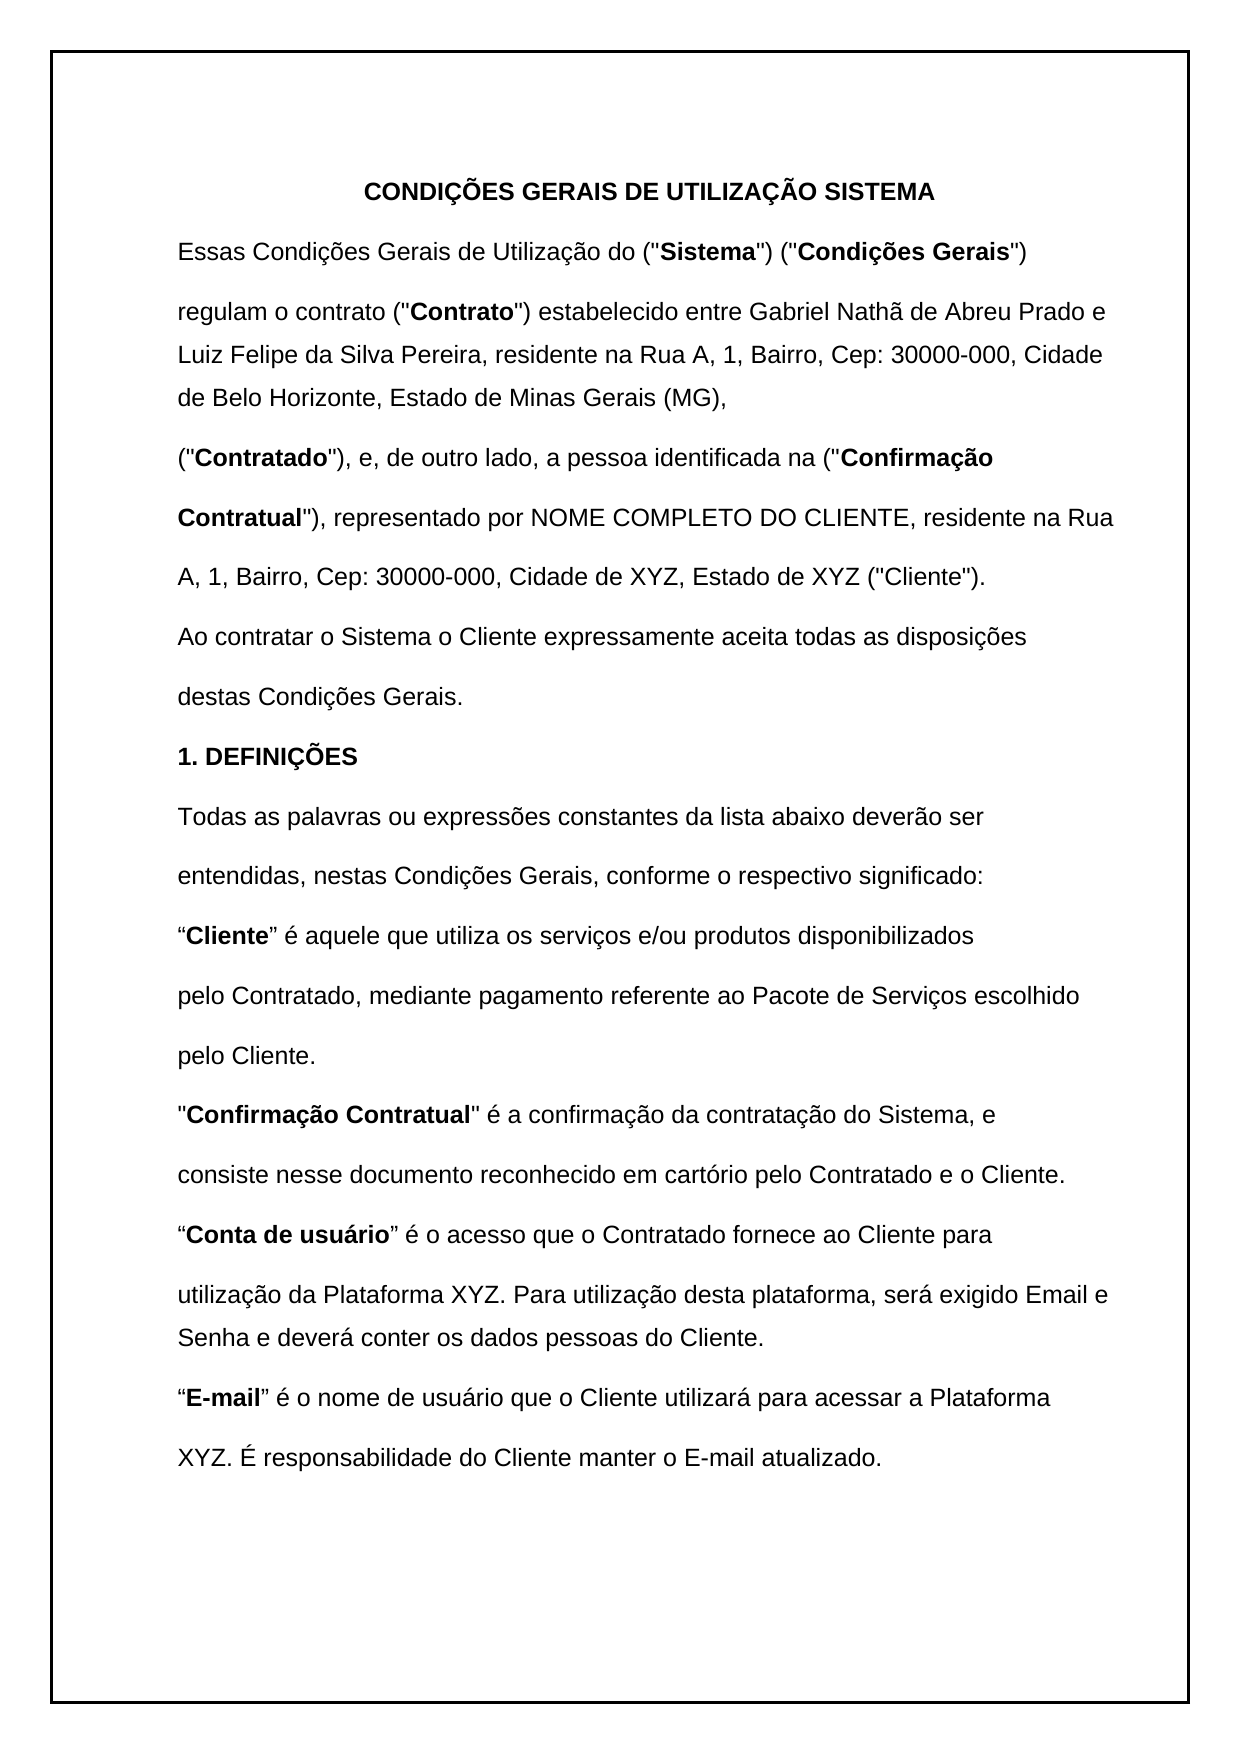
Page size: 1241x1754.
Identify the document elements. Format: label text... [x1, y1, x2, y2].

text XYZ. É responsabilidade do Cliente manter o E-mail atualizado. [177, 1443, 1122, 1471]
text destas Condições Gerais. [177, 682, 1122, 711]
text 1. DEFINIÇÕES [177, 742, 1122, 771]
text Ao contratar o Sistema o Cliente expressamente aceita todas as disposições [177, 622, 1122, 651]
text Essas Condições Gerais de Utilização do ("Sistema") ("Condições Gerais") [177, 237, 1122, 266]
text regulam o contrato ("Contrato") estabelecido entre Gabriel Nathã de Abreu Prado e Luiz Felipe da Silva Pereira, residente na Rua A, 1, Bairro, Cep: 30000-000, Cidade de Belo Horizonte, Estado de Minas Gerais (MG), [177, 297, 1122, 412]
text Contratual"), representado por NOME COMPLETO DO CLIENTE, residente na Rua [177, 503, 1122, 531]
text entendidas, nestas Condições Gerais, conforme o respectivo significado: [177, 861, 1122, 890]
text utilização da Plataforma XYZ. Para utilização desta plataforma, será exigido Email e Senha e deverá conter os dados pessoas do Cliente. [177, 1280, 1122, 1352]
text "Confirmação Contratual" é a confirmação da contratação do Sistema, e [177, 1101, 1122, 1129]
text Todas as palavras ou expressões constantes da lista abaixo deverão ser [177, 802, 1122, 830]
text A, 1, Bairro, Cep: 30000-000, Cidade de XYZ, Estado de XYZ ("Cliente"). [177, 562, 1122, 591]
text consiste nesse documento reconhecido em cartório pelo Contratado e o Cliente. [177, 1160, 1122, 1189]
text “Cliente” é aquele que utiliza os serviços e/ou produtos disponibilizados [177, 921, 1122, 950]
text ("Contratado"), e, de outro lado, a pessoa identificada na ("Confirmação [177, 443, 1122, 472]
text “E-mail” é o nome de usuário que o Cliente utilizará para acessar a Plataforma [177, 1383, 1122, 1412]
text CONDIÇÕES GERAIS DE UTILIZAÇÃO SISTEMA [177, 177, 1122, 206]
text pelo Cliente. [177, 1041, 1122, 1069]
text pelo Contratado, mediante pagamento referente ao Pacote de Serviços escolhido [177, 981, 1122, 1010]
text “Conta de usuário” é o acesso que o Contratado fornece ao Cliente para [177, 1220, 1122, 1249]
